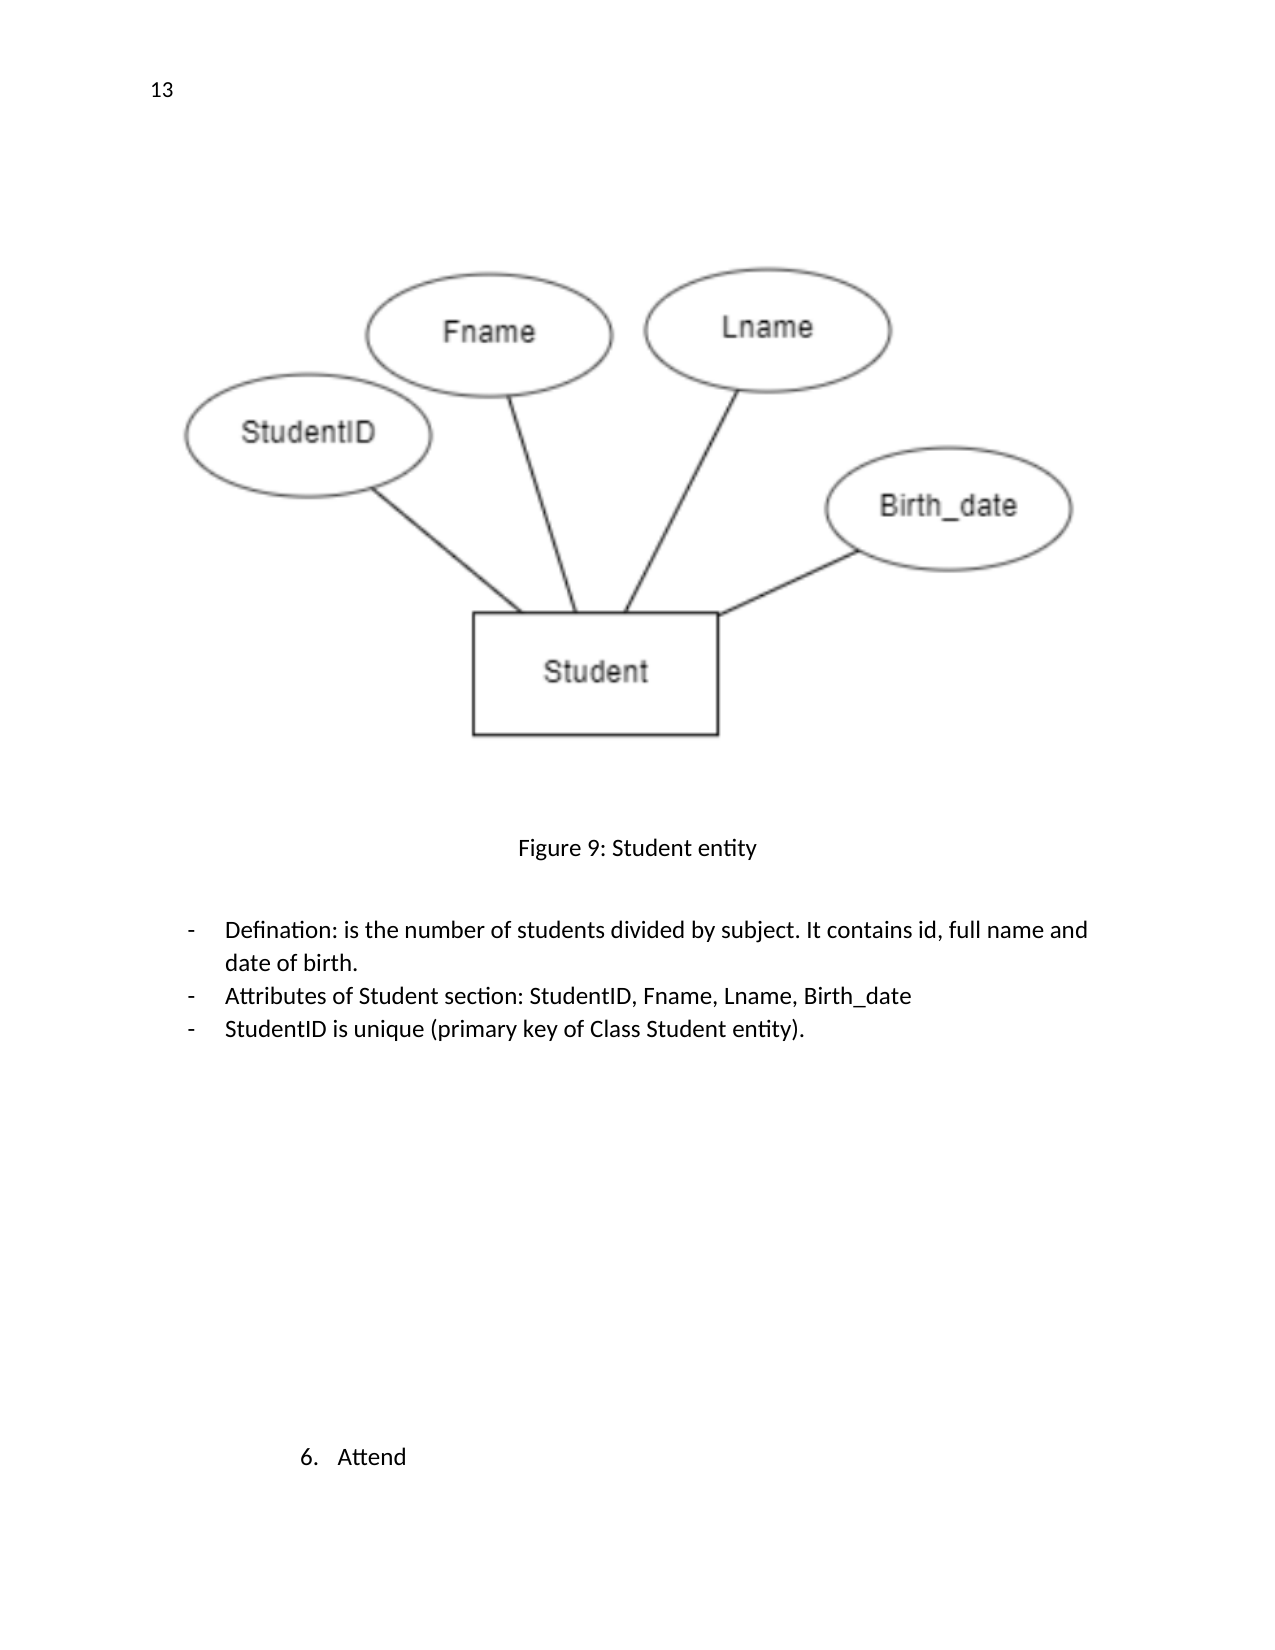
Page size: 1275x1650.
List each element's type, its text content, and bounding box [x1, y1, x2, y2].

list Defination: is the number of students divided by subject. It contains id, full name and date of birth. [187, 915, 1125, 978]
picture [150, 199, 1104, 764]
list StudentID is unique (primary key of Class Student entity). [187, 1013, 1125, 1044]
text Figure 9: Student entity [150, 832, 1125, 863]
list Attend [300, 1441, 1125, 1472]
list Attributes of Student section: StudentID, Fname, Lname, Birth_date [187, 981, 1125, 1011]
